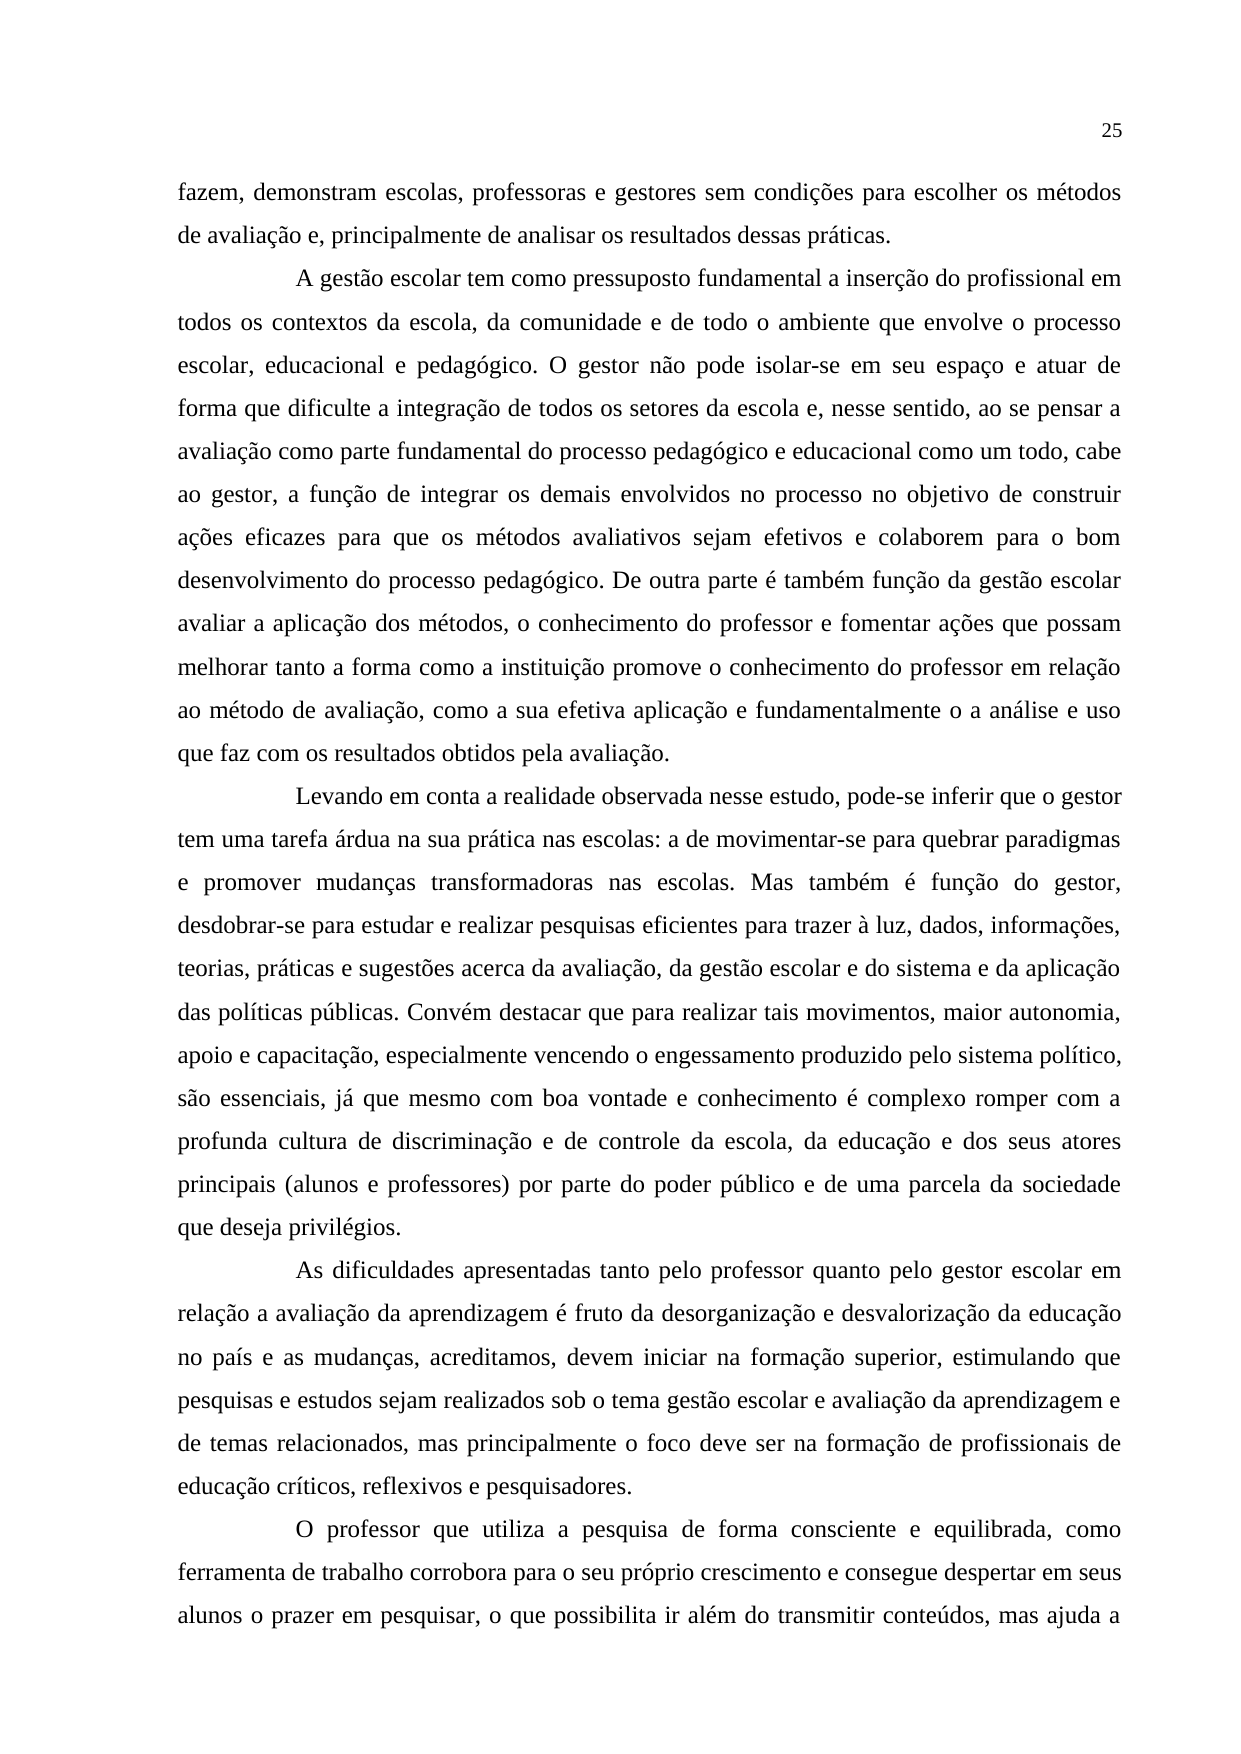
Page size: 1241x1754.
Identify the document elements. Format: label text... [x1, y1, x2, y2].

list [177, 1514, 1122, 1629]
list Levando em conta a realidade observada nesse estudo, pode-se inferir que o gestor tem uma tarefa árdua na sua prática nas escolas: a de movimentar-se para quebrar paradigmas e promover mudanças transformadoras nas escolas. Mas também é função do gestor, desdobrar-se para estudar e realizar pesquisas eficientes para trazer à luz, dados, informações, teorias, práticas e sugestões acerca da avaliação, da gestão escolar e do sistema e da aplicação das políticas públicas. Convém destacar que para realizar tais movimentos, maior autonomia, apoio e capacitação, especialmente vencendo o engessamento produzido pelo sistema político, são essenciais, já que mesmo com boa vontade e conhecimento é complexo romper com a profunda cultura de discriminação e de controle da escola, da educação e dos seus atores principais (alunos e professores) por parte do poder público e de uma parcela da sociedade que deseja privilégios. [177, 781, 1122, 1241]
list A gestão escolar tem como pressuposto fundamental a inserção do profissional em todos os contextos da escola, da comunidade e de todo o ambiente que envolve o processo escolar, educacional e pedagógico. O gestor não pode isolar-se em seu espaço e atuar de forma que dificulte a integração de todos os setores da escola e, nesse sentido, ao se pensar a avaliação como parte fundamental do processo pedagógico e educacional como um todo, cabe ao gestor, a função de integrar os demais envolvidos no processo no objetivo de construir ações eficazes para que os métodos avaliativos sejam efetivos e colaborem para o bom desenvolvimento do processo pedagógico. De outra parte é também função da gestão escolar avaliar a aplicação dos métodos, o conhecimento do professor e fomentar ações que possam melhorar tanto a forma como a instituição promove o conhecimento do professor em relação ao método de avaliação, como a sua efetiva aplicação e fundamentalmente o a análise e uso que faz com os resultados obtidos pela avaliação. [177, 263, 1122, 767]
list As dificuldades apresentadas tanto pelo professor quanto pelo gestor escolar em relação a avaliação da aprendizagem é fruto da desorganização e desvalorização da educação no país e as mudanças, acreditamos, devem iniciar na formação superior, estimulando que pesquisas e estudos sejam realizados sob o tema gestão escolar e avaliação da aprendizagem e de temas relacionados, mas principalmente o foco deve ser na formação de profissionais de educação críticos, reflexivos e pesquisadores. [177, 1255, 1122, 1500]
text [177, 177, 1122, 249]
